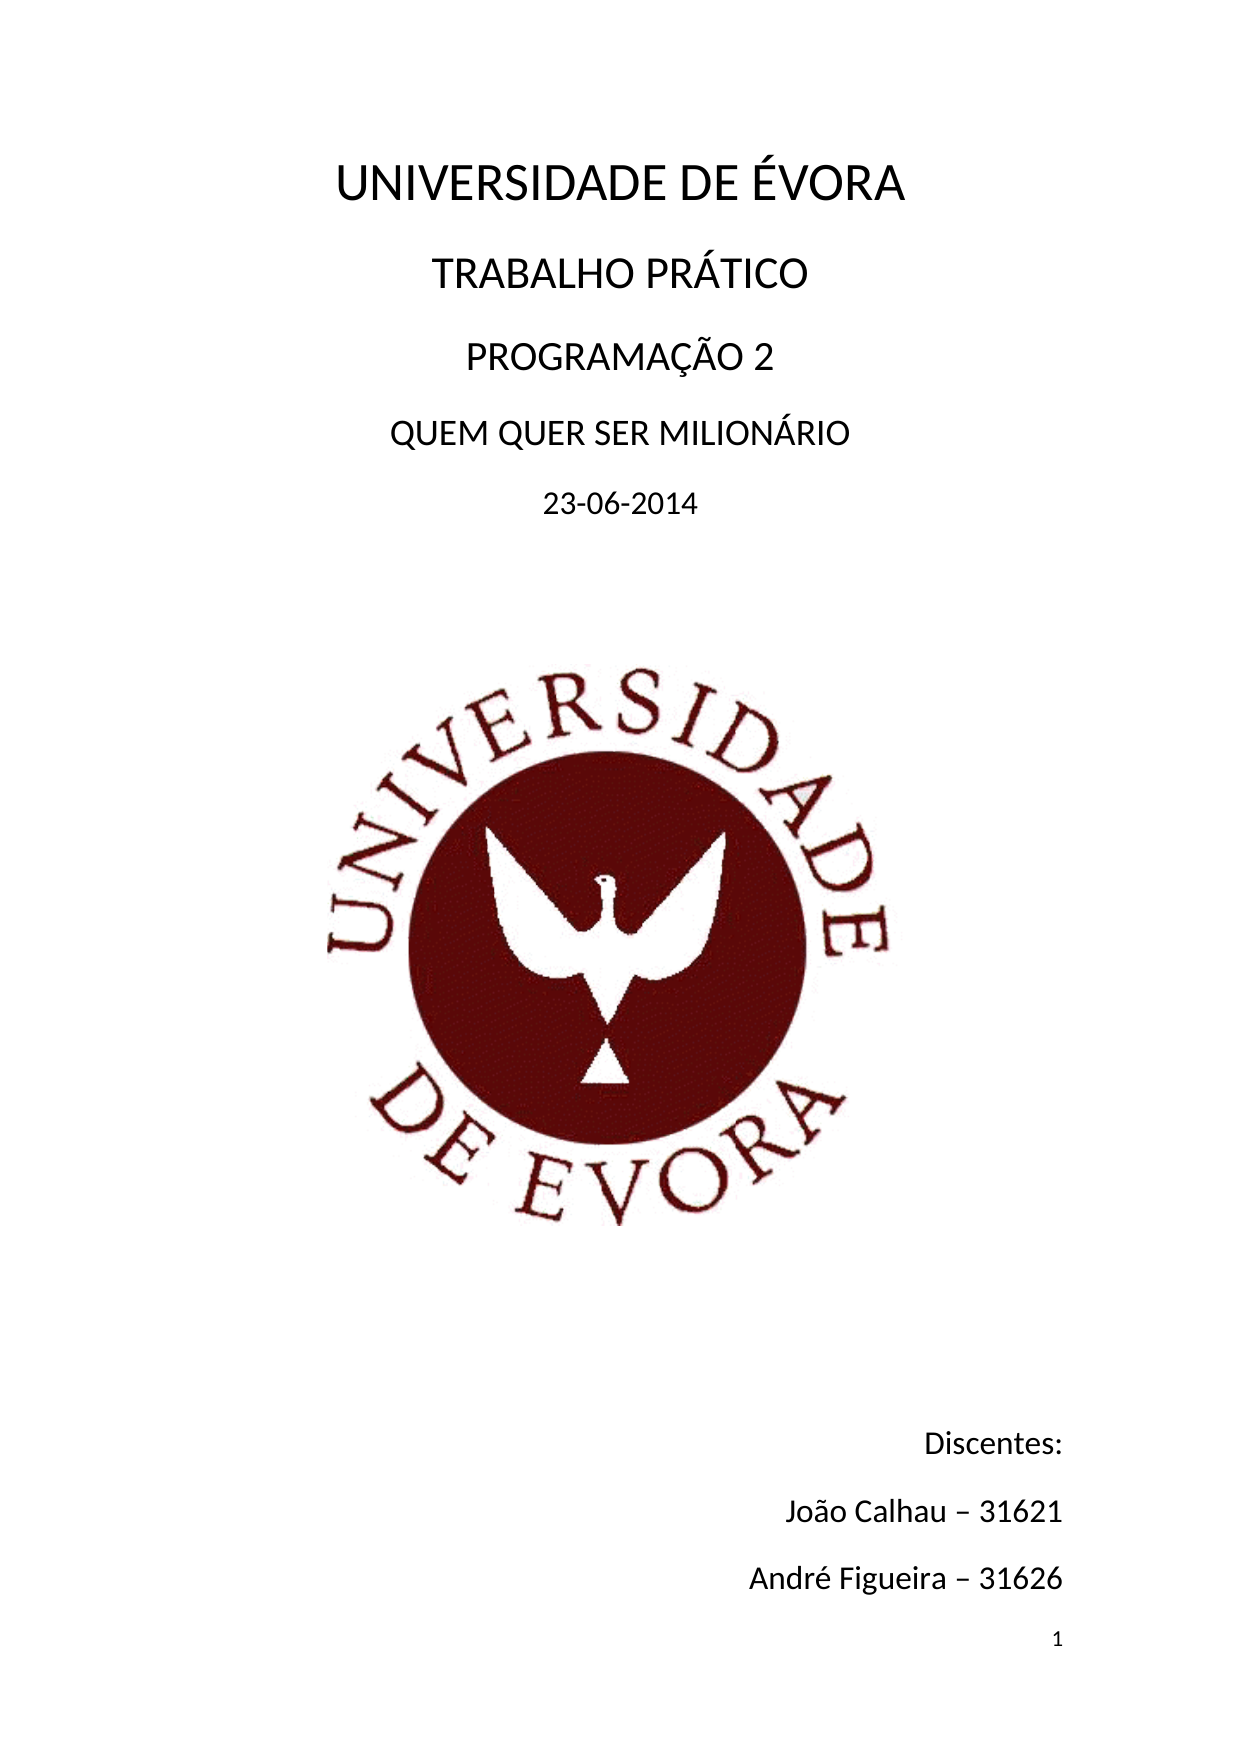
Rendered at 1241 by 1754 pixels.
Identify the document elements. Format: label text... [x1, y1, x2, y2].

text André Figueira – 31626 [177, 1557, 1063, 1598]
text QUEM QUER SER MILIONÁRIO [177, 409, 1063, 455]
text Discentes: [177, 1422, 1063, 1463]
text 23-06-2014 [177, 482, 1063, 523]
text João Calhau – 31621 [177, 1489, 1063, 1530]
text UNIVERSIDADE DE ÉVORA [177, 148, 1063, 214]
picture [327, 664, 903, 1226]
text PROGRAMAÇÃO 2 [177, 329, 1063, 380]
text TRABALHO PRÁTICO [177, 244, 1063, 300]
